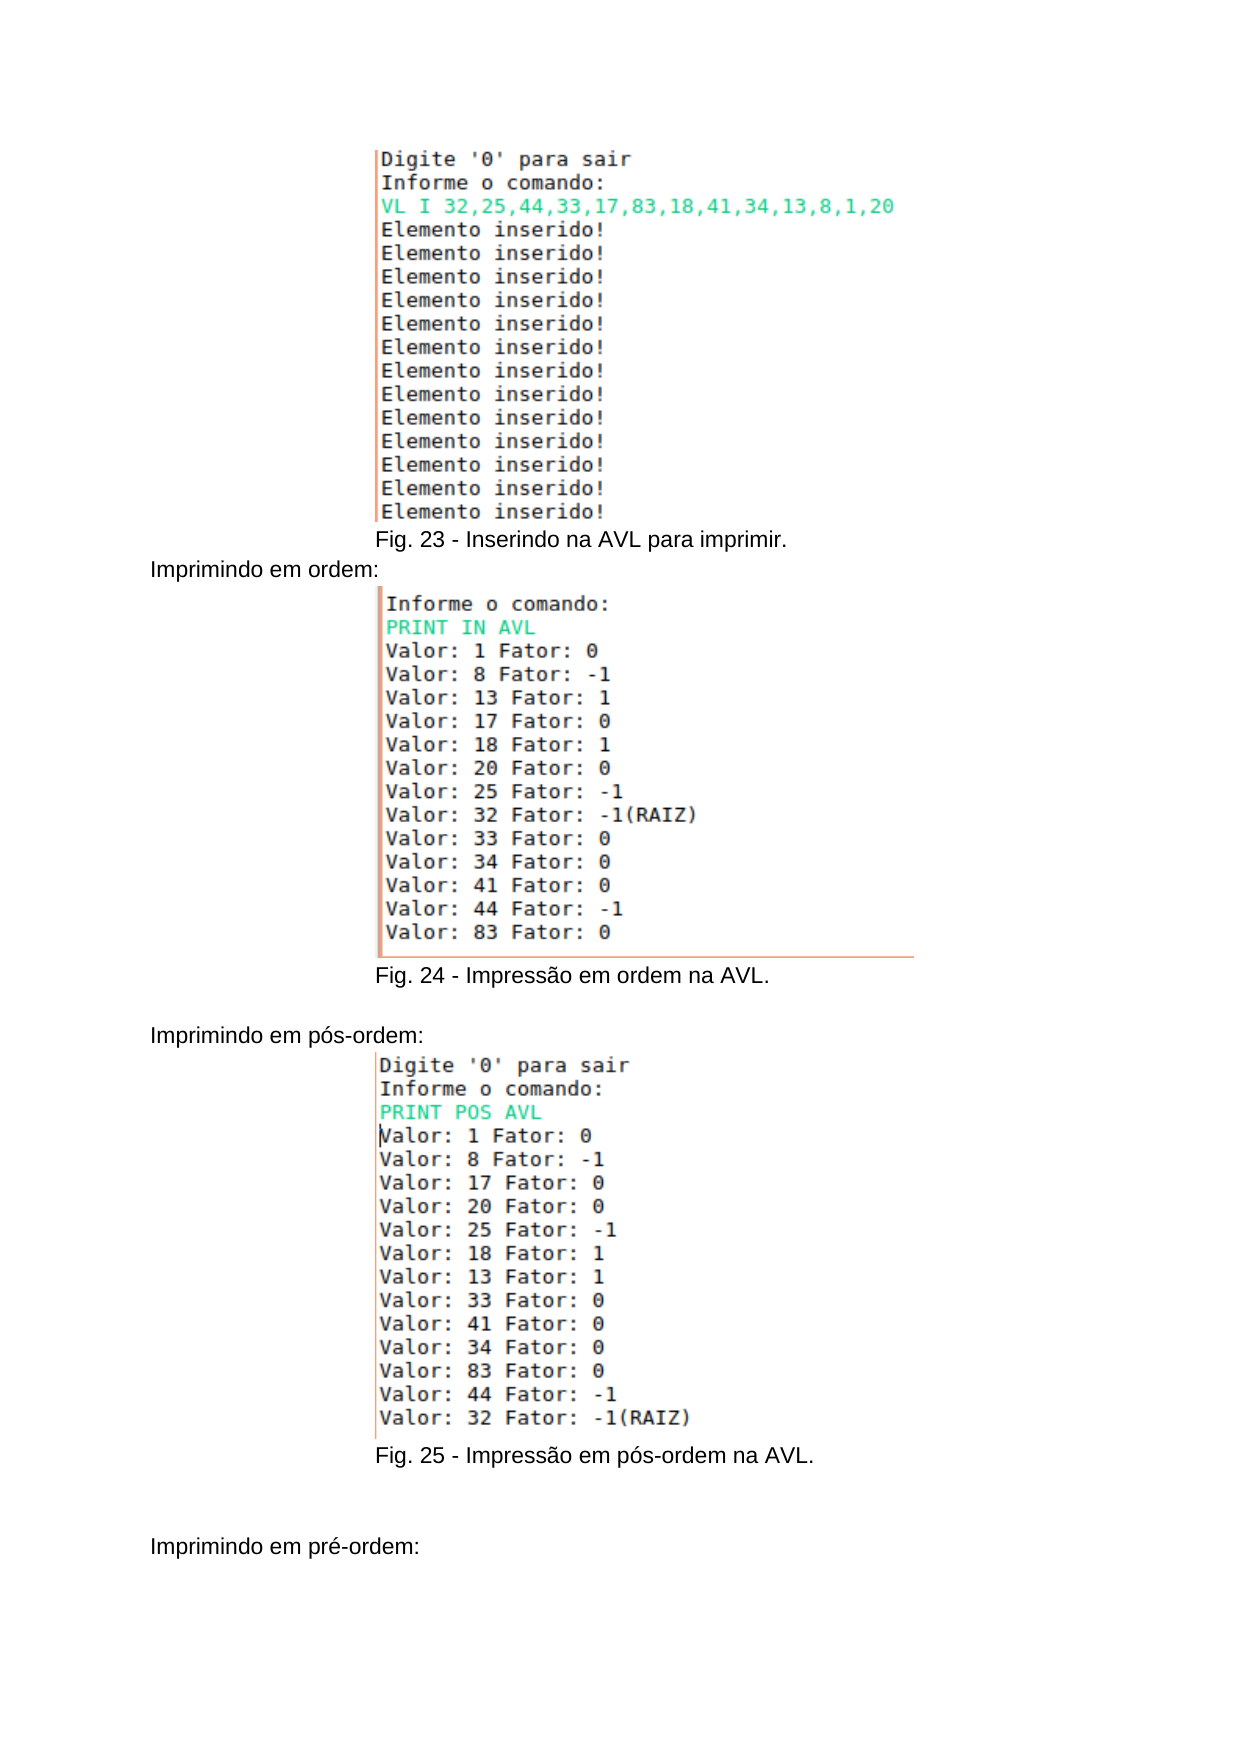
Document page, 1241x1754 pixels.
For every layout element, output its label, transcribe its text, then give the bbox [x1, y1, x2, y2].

text Imprimindo em pré-ordem: [150, 1533, 1090, 1559]
text Fig. 25 - Impressão em pós-ordem na AVL. [300, 1442, 1090, 1469]
picture [375, 150, 914, 522]
text Imprimindo em ordem: [150, 556, 1090, 582]
picture [375, 586, 914, 958]
picture [375, 1052, 699, 1439]
text Imprimindo em pós-ordem: [150, 1022, 1090, 1049]
text Fig. 24 - Impressão em ordem na AVL. [300, 962, 1090, 988]
text Fig. 23 - Inserindo na AVL para imprimir. [300, 526, 1090, 552]
